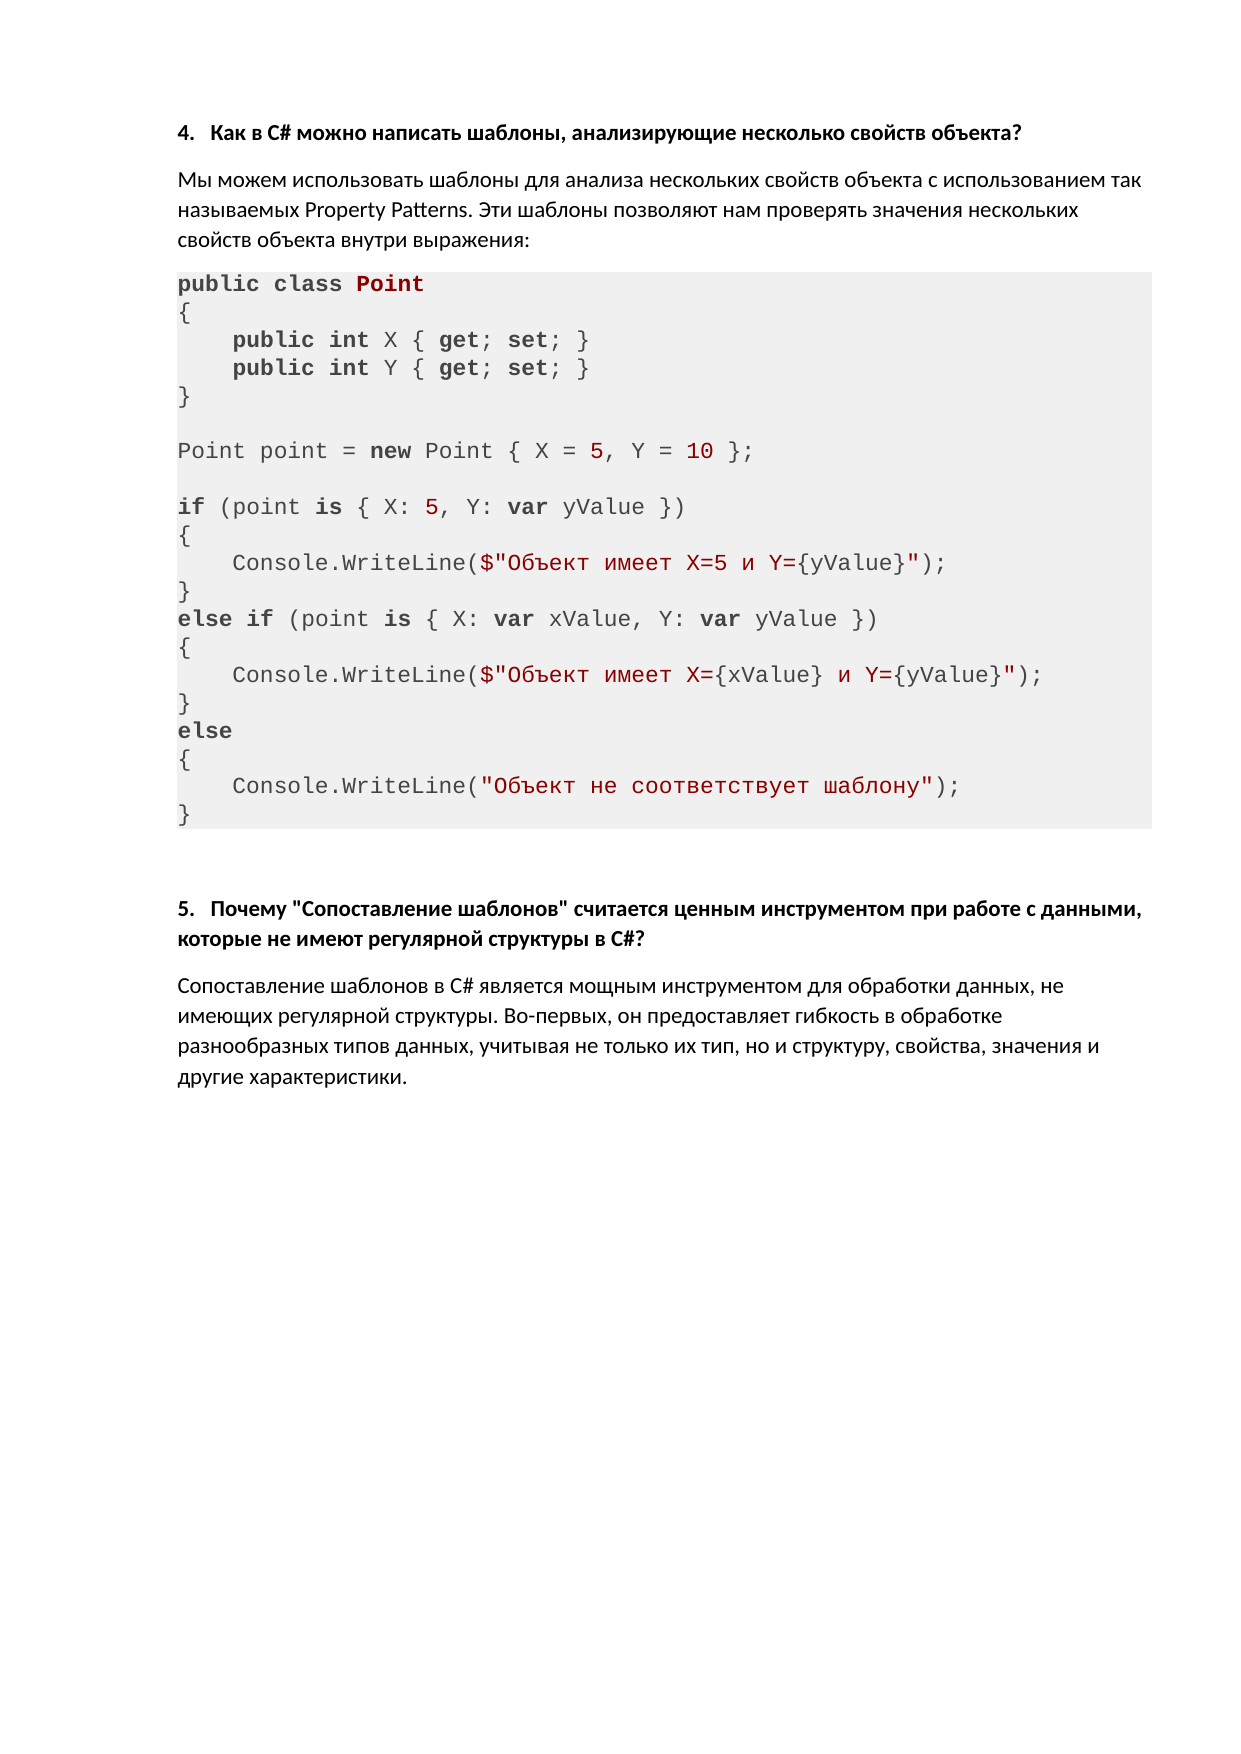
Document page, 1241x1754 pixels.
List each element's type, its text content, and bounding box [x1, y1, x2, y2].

text 4. Как в C# можно написать шаблоны, анализирующие несколько свойств объекта? [177, 118, 1152, 146]
text Сопоставление шаблонов в C# является мощным инструментом для обработки данных, не имеющих регулярной структуры. Во-первых, он предоставляет гибкость в обработке разнообразных типов данных, учитывая не только их тип, но и структуру, свойства, значения и другие характеристики. [177, 971, 1152, 1090]
text public class Point { public int X { get; set; } public int Y { get; set; } } Point point = new Point { X = 5, Y = 10 }; if (point is { X: 5, Y: var yValue }) { Console.WriteLine($"Объект имеет X=5 и Y={yValue}"); } else if (point is { X: var xValue, Y: var yValue }) { Console.WriteLine($"Объект имеет X={xValue} и Y={yValue}"); } else { Console.WriteLine("Объект не соответствует шаблону"); } [177, 272, 1152, 829]
text 5. Почему "Сопоставление шаблонов" считается ценным инструментом при работе с данными, которые не имеют регулярной структуры в C#? [177, 894, 1152, 952]
text Мы можем использовать шаблоны для анализа нескольких свойств объекта с использованием так называемых Property Patterns. Эти шаблоны позволяют нам проверять значения нескольких свойств объекта внутри выражения: [177, 165, 1152, 253]
